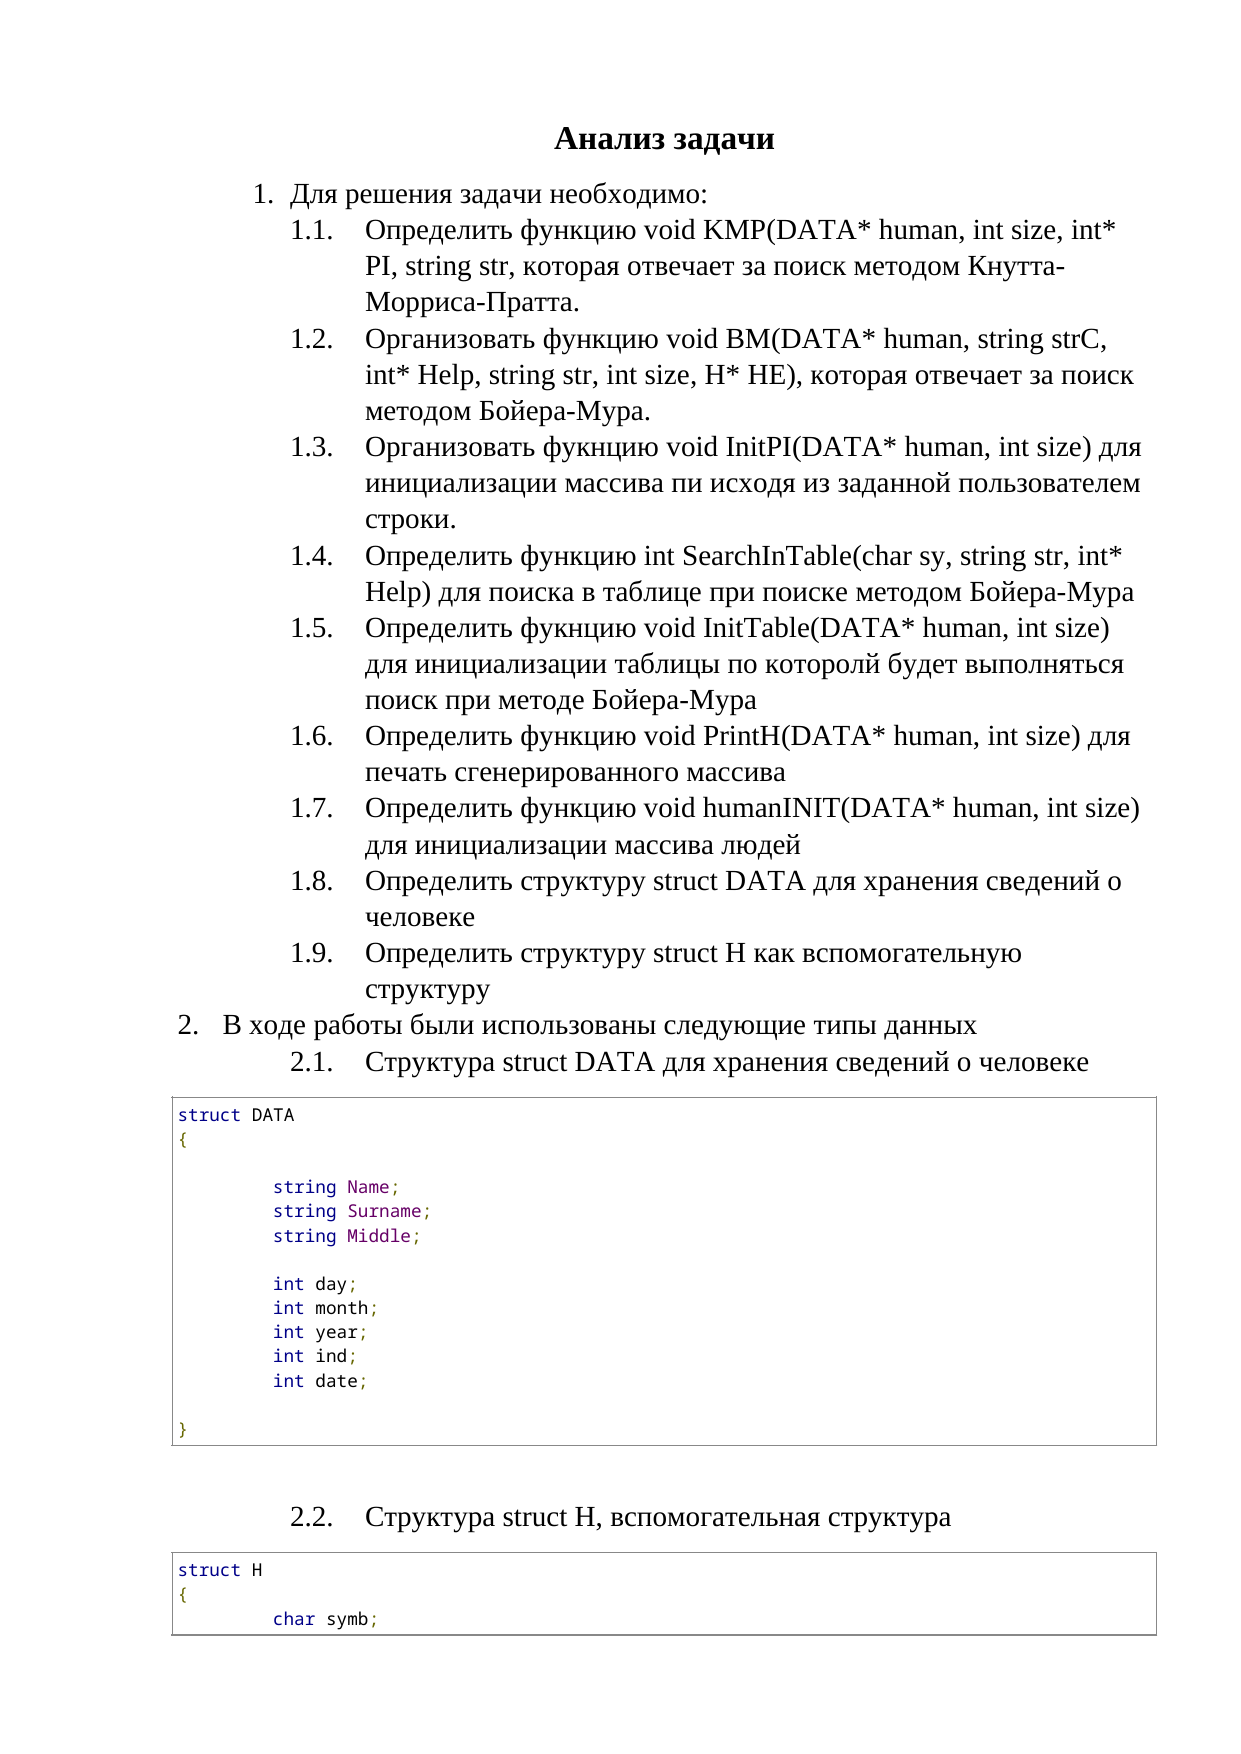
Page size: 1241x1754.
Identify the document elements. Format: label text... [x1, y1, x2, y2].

text int date; [177, 1368, 1152, 1392]
text char symb; [173, 1600, 1156, 1634]
list Определить структуру struct DATA для хранения сведений о человеке [290, 863, 1152, 933]
text } [173, 1411, 1156, 1445]
text string Surname; [177, 1199, 1152, 1223]
text int month; [177, 1296, 1152, 1320]
text int year; [177, 1320, 1152, 1344]
list Определить функцию void humanINIT(DATA* human, int size) для инициализации массива людей [290, 791, 1152, 860]
text struct DATA [173, 1098, 1156, 1126]
list Определить структуру struct H как вспомогательную структуру [290, 935, 1152, 1005]
text Анализ задачи [177, 118, 1152, 156]
text int day; [177, 1271, 1152, 1296]
list Организовать фукнцию void InitPI(DATA* human, int size) для инициализации массива пи исходя из заданной пользователем строки. [290, 429, 1152, 535]
list Структура struct H, вспомогательная структура [290, 1499, 1152, 1533]
text { [177, 1126, 1152, 1151]
text { [177, 1582, 1152, 1600]
list Определить функцию void KMP(DATA* human, int size, int* PI, string str, которая отвечает за поиск методом Кнутта-Морриса-Пратта. [290, 212, 1152, 318]
list Организовать функцию void BM(DATA* human, string strC, int* Help, string str, int size, H* HE), которая отвечает за поиск методом Бойера-Мура. [290, 321, 1152, 427]
text string Name; [177, 1175, 1152, 1199]
list Для решения задачи необходимо: [252, 176, 1152, 210]
list Определить функцию int SearchInTable(char sy, string str, int* Help) для поиска в таблице при поиске методом Бойера-Мура [290, 538, 1152, 607]
list Структура struct DATA для хранения сведений о человеке [290, 1044, 1152, 1077]
text string Middle; [177, 1223, 1152, 1247]
text int ind; [177, 1344, 1152, 1368]
list Определить функцию void PrintH(DATA* human, int size) для печать сгенерированного массива [290, 718, 1152, 788]
list В ходе работы были использованы следующие типы данных [177, 1007, 1152, 1041]
text struct H [173, 1553, 1156, 1582]
list Определить фукнцию void InitTable(DATA* human, int size) для инициализации таблицы по которолй будет выполняться поиск при методе Бойера-Мура [290, 610, 1152, 716]
